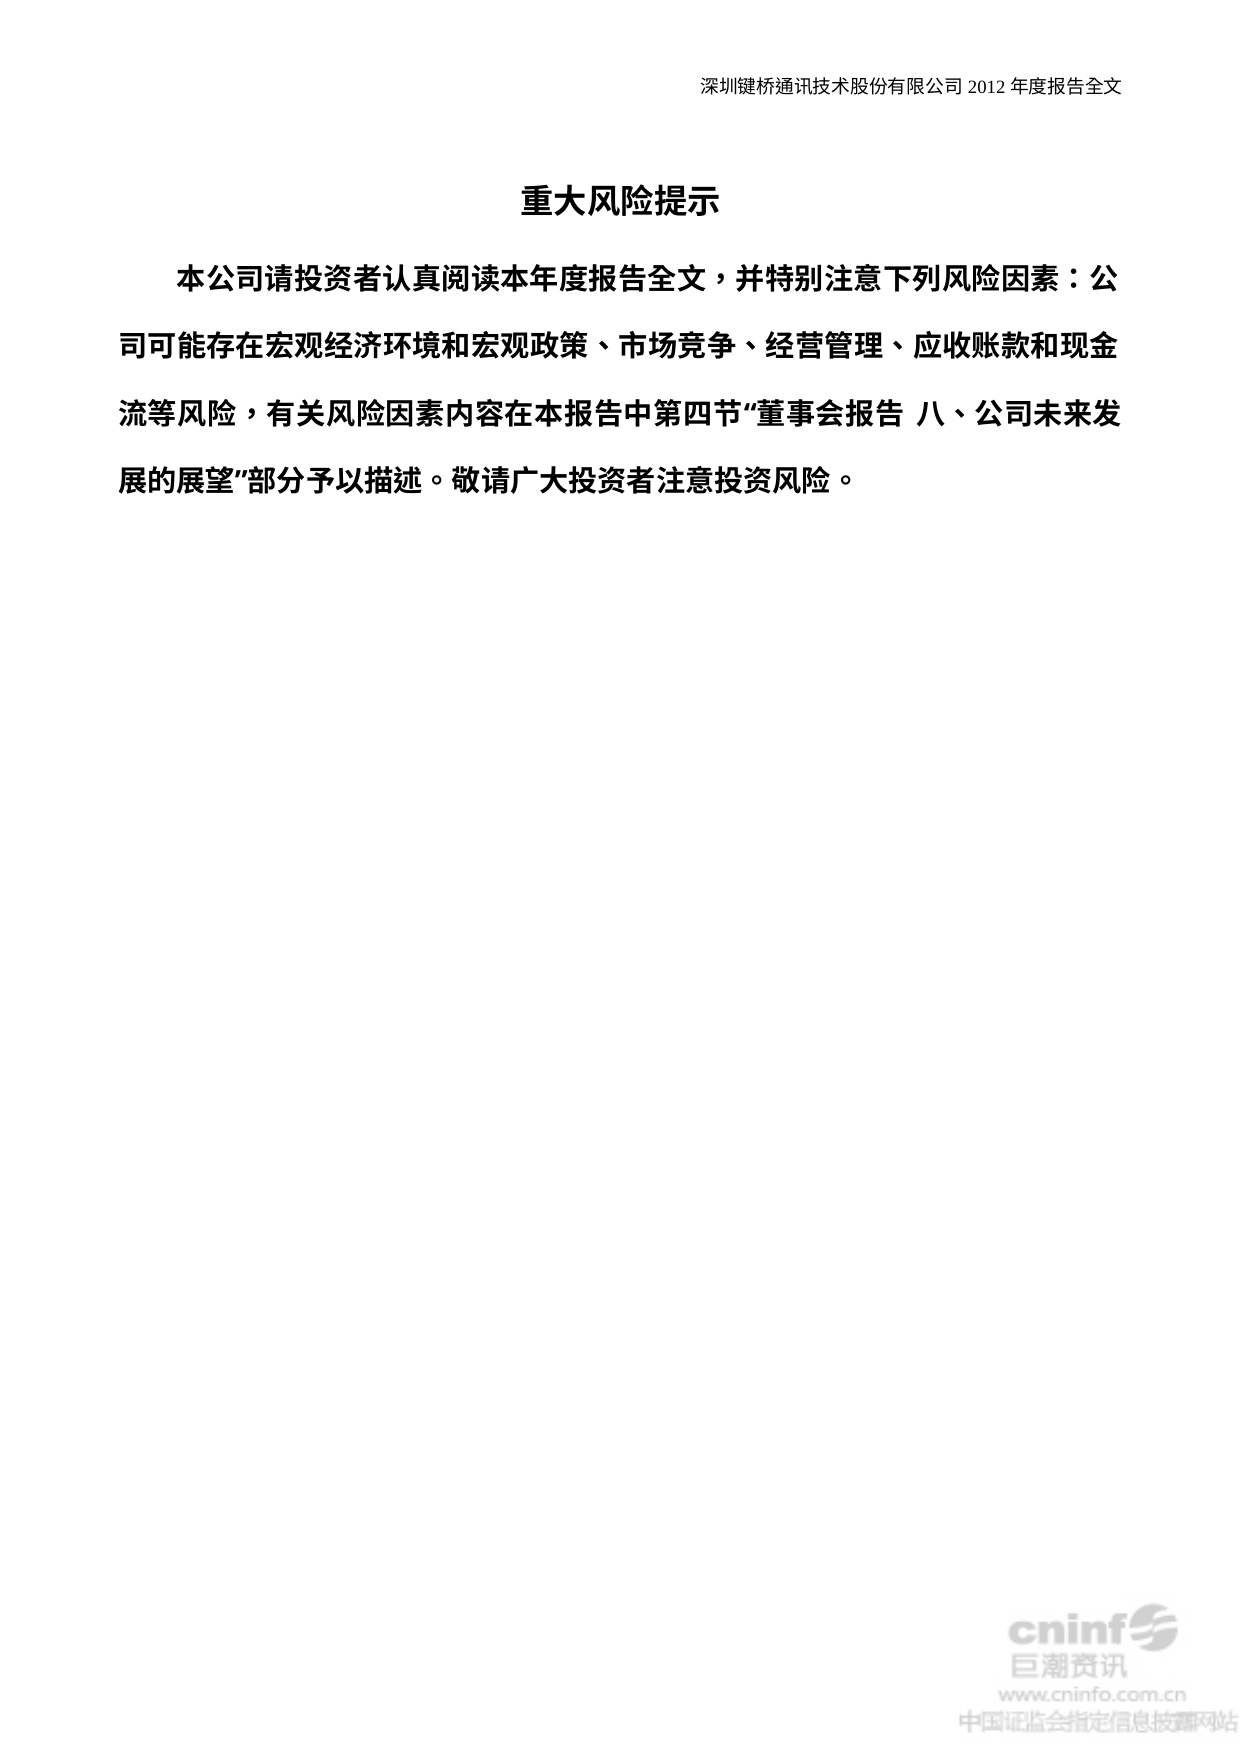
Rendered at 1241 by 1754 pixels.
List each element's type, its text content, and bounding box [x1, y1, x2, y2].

text 重大风险提示 [151, 178, 1089, 223]
picture [958, 1593, 1241, 1754]
text 本公司请投资者认真阅读本年度报告全文，并特别注意下列风险因素：公 司可能存在宏观经济环境和宏观政策、市场竞争、经营管理、应收账款和现金 流等风险，有关风险因素内容在本报告中第四节“董事会报告 八、公司未来发 展的展望”部分予以描述。敬请广大投资者注意投资风险。 [118, 258, 1122, 500]
